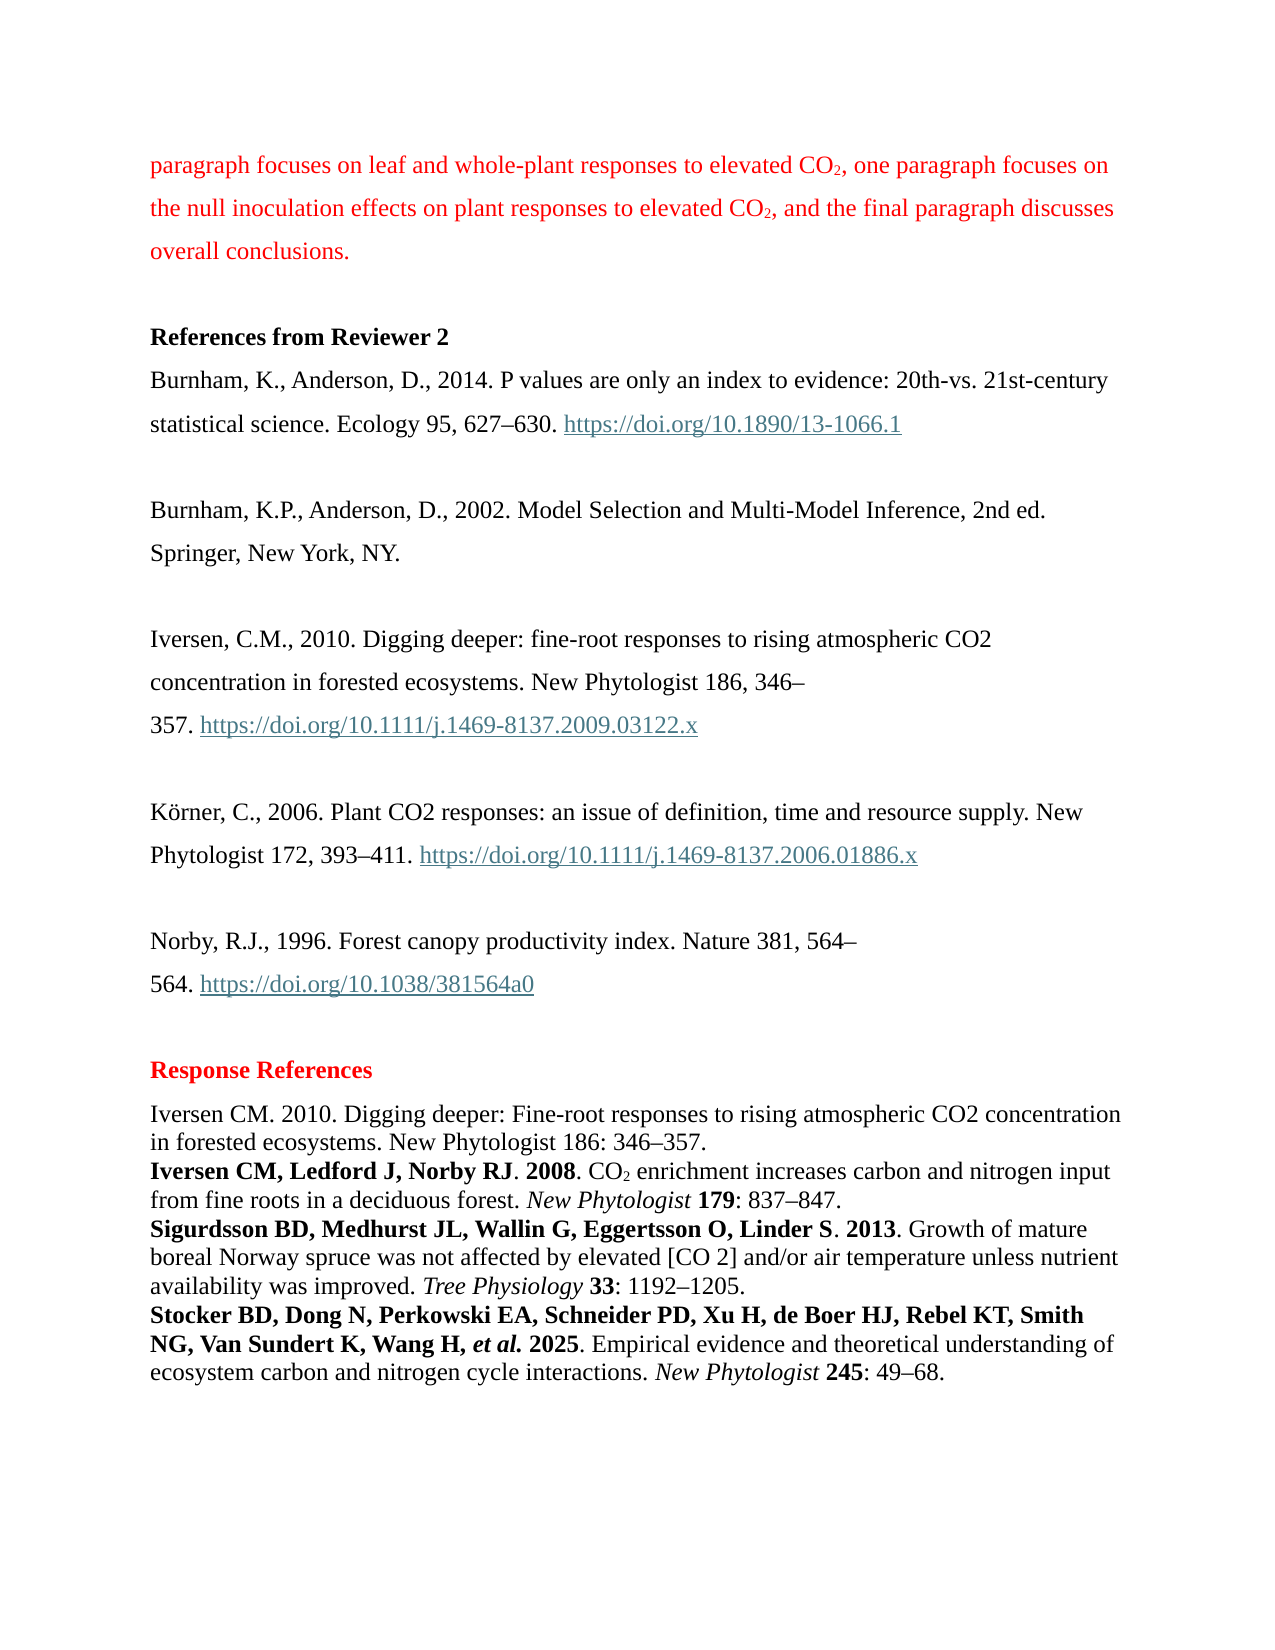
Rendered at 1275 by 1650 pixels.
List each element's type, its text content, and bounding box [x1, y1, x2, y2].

text Norby, R.J., 1996. Forest canopy productivity index. Nature 381, 564–564. https://doi.org/10.1038/381564a0 [150, 926, 1125, 998]
text Response References [150, 1056, 1125, 1084]
text Burnham, K.P., Anderson, D., 2002. Model Selection and Multi-Model Inference, 2nd ed. Springer, New York, NY. [150, 495, 1125, 610]
text Iversen, C.M., 2010. Digging deeper: fine-root responses to rising atmospheric CO2 concentration in forested ecosystems. New Phytologist 186, 346–357. https://doi.org/10.1111/j.1469-8137.2009.03122.x [150, 624, 1125, 782]
text Körner, C., 2006. Plant CO2 responses: an issue of definition, time and resource supply. New Phytologist 172, 393–411. https://doi.org/10.1111/j.1469-8137.2006.01886.x [150, 797, 1125, 912]
text References from Reviewer 2 [150, 322, 1125, 351]
text Burnham, K., Anderson, D., 2014. P values are only an index to evidence: 20th-vs. 21st-century statistical science. Ecology 95, 627–630. https://doi.org/10.1890/13-1066.1 [150, 366, 1125, 481]
